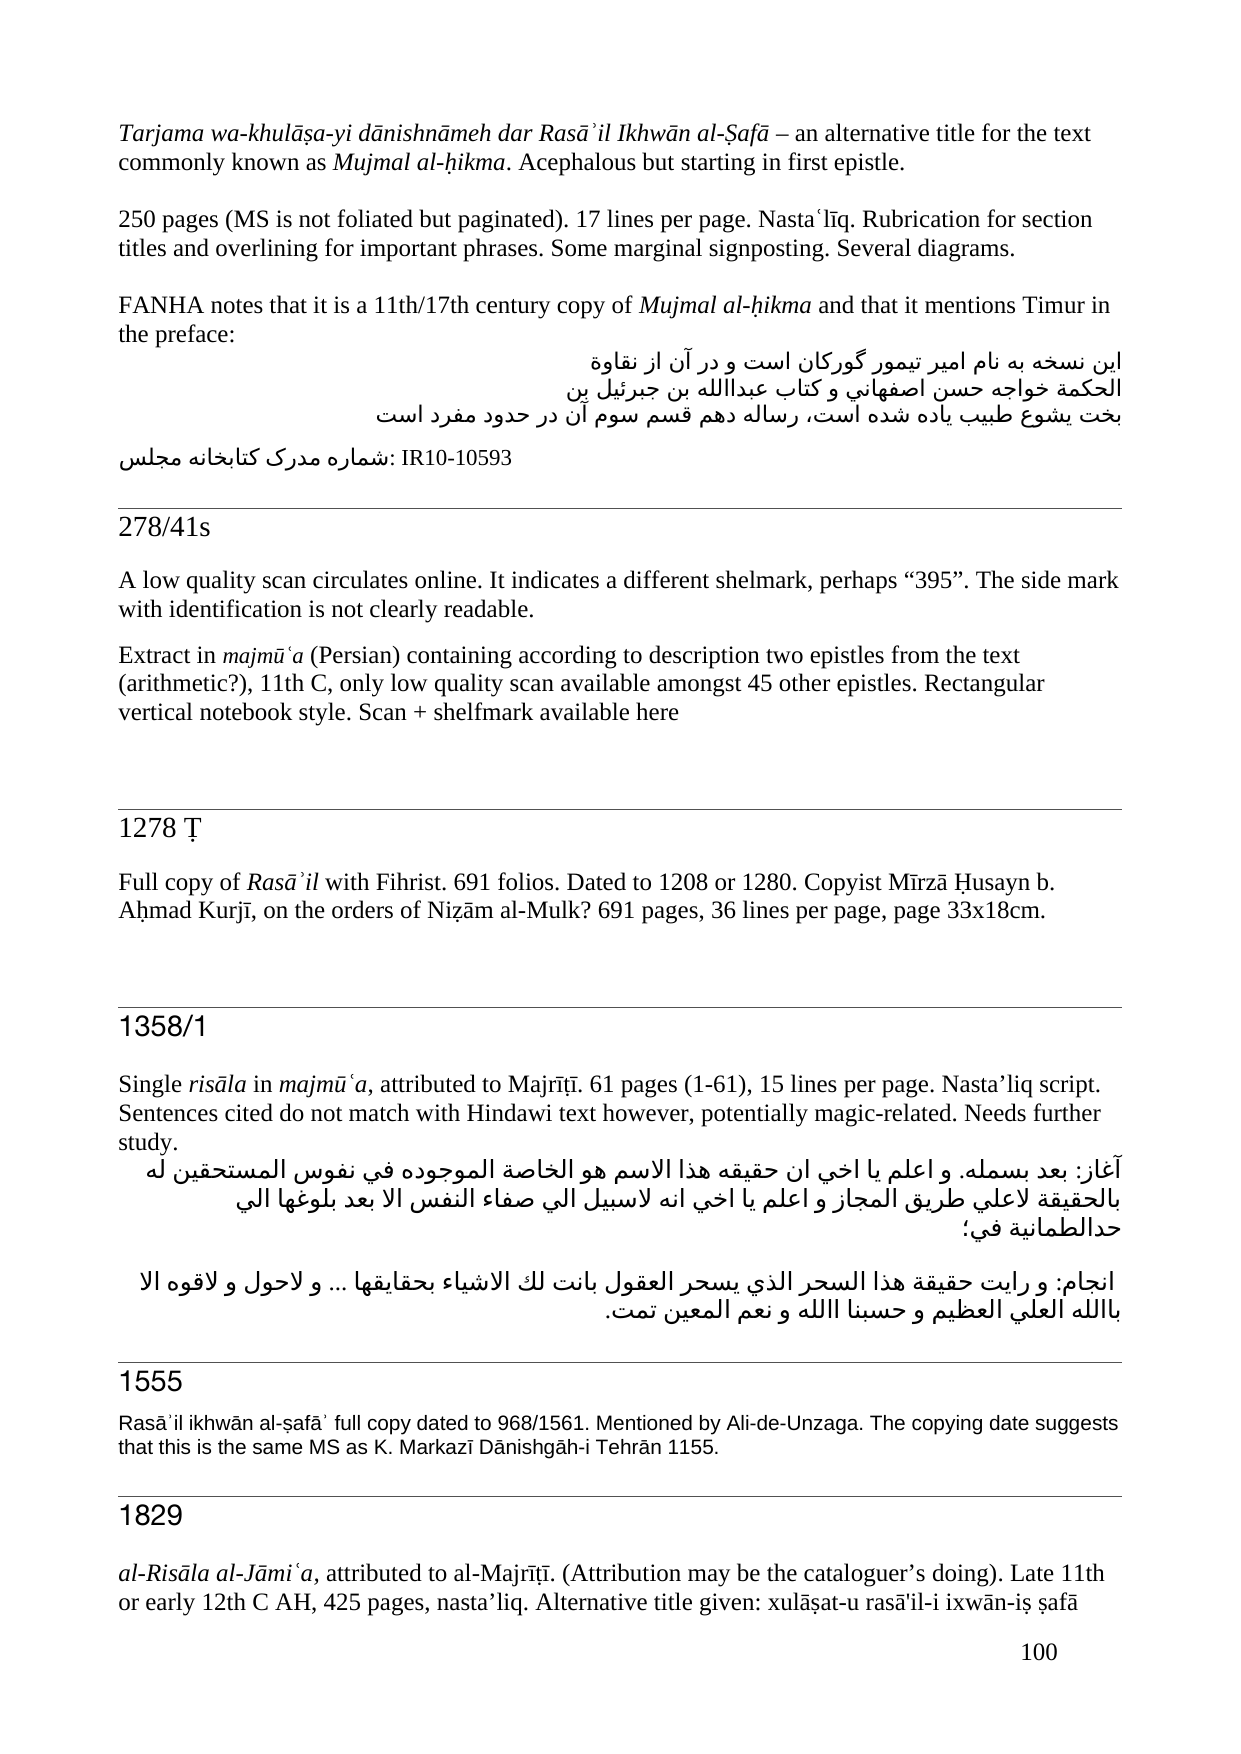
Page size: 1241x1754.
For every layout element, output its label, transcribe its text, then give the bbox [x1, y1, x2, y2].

text FANHA notes that it is a 11th/17th century copy of Mujmal al-ḥikma and that it mentions Timur in the preface: [118, 291, 1122, 348]
text Full copy of Rasāʾil with Fihrist. 691 folios. Dated to 1208 or 1280. Copyist Mīrzā Ḥusayn b. Aḥmad Kurjī, on the orders of Niẓām al-Mulk? 691 pages, 36 lines per page, page 33x18cm. [118, 867, 1122, 924]
subtitle 1278 Ṭ [118, 810, 1122, 843]
text A low quality scan circulates online. It indicates a different shelmark, perhaps “395”. The side mark with identification is not clearly readable. [118, 566, 1122, 623]
text آغاز: بعد بسمله. و اعلم يا اخي ان حقيقه هذا الاسم هو الخاصة الموجوده في نفوس المستحقين له بالحقيقة لاعلي طريق المجاز و اعلم يا اخي انه لاسبيل الي صفاء النفس الا بعد بلوغها الي حدالطمانية في؛ [118, 1155, 1122, 1242]
text Extract in majmūʿa (Persian) containing according to description two epistles from the text (arithmetic?), 11th C, only low quality scan available amongst 45 other epistles. Rectangular vertical notebook style. Scan + shelfmark available here [118, 640, 1122, 726]
subtitle 278/41s [118, 509, 1122, 542]
text بخت يشوع طبيب ياده شده است، رساله دهم قسم سوم آن در حدود مفرد است [118, 401, 1122, 427]
text شماره مدرک کتابخانه مجلس: IR‏10-10593‬‬ [118, 444, 1122, 470]
text 250 pages (MS is not foliated but paginated). 17 lines per page. Nastaʿlīq. Rubrication for section titles and overlining for important phrases. Some marginal signposting. Several diagrams. [118, 204, 1122, 262]
text Tarjama wa-khulāṣa-yi dānishnāmeh dar Rasāʾil Ikhwān al-Ṣafā – an alternative title for the text commonly known as Mujmal al-ḥikma. Acephalous but starting in first epistle. [118, 118, 1122, 176]
text الحكمة خواجه حسن اصفهاني و كتاب عبداالله بن جبرئيل بن [118, 374, 1122, 401]
text انجام: و رايت حقيقة هذا السحر الذي يسحر العقول بانت لك الاشياء بحقايقها ... و لاحول و لاقوه الا باالله العلي العظيم و حسبنا االله و نعم المعين تمت. [118, 1267, 1122, 1324]
subtitle 1358/1 [118, 1008, 1122, 1045]
text al-Risāla al-Jāmiʿa, attributed to al-Majrīṭī. (Attribution may be the cataloguer’s doing). Late 11th or early 12th C AH, 425 pages, nasta’liq. Alternative title given: xulāṣat-u rasā'il-i ixwān-iṣ ṣafā [118, 1558, 1122, 1616]
text Rasāʾil ikhwān al-ṣafāʾ full copy dated to 968/1561. Mentioned by Ali-de-Unzaga. The copying date suggests that this is the same MS as K. Markazī Dānishgāh-i Tehrān 1155. [118, 1411, 1122, 1459]
subtitle 1555 [118, 1363, 1122, 1399]
text اين نسخه به نام امير تيمور گوركان است و در آن از نقاوة [118, 348, 1122, 374]
subtitle 1829 [118, 1497, 1122, 1534]
text Single risāla in majmūʿa, attributed to Majrīṭī. 61 pages (1-61), 15 lines per page. Nasta’liq script. Sentences cited do not match with Hindawi text however, potentially magic-related. Needs further study. [118, 1069, 1122, 1155]
